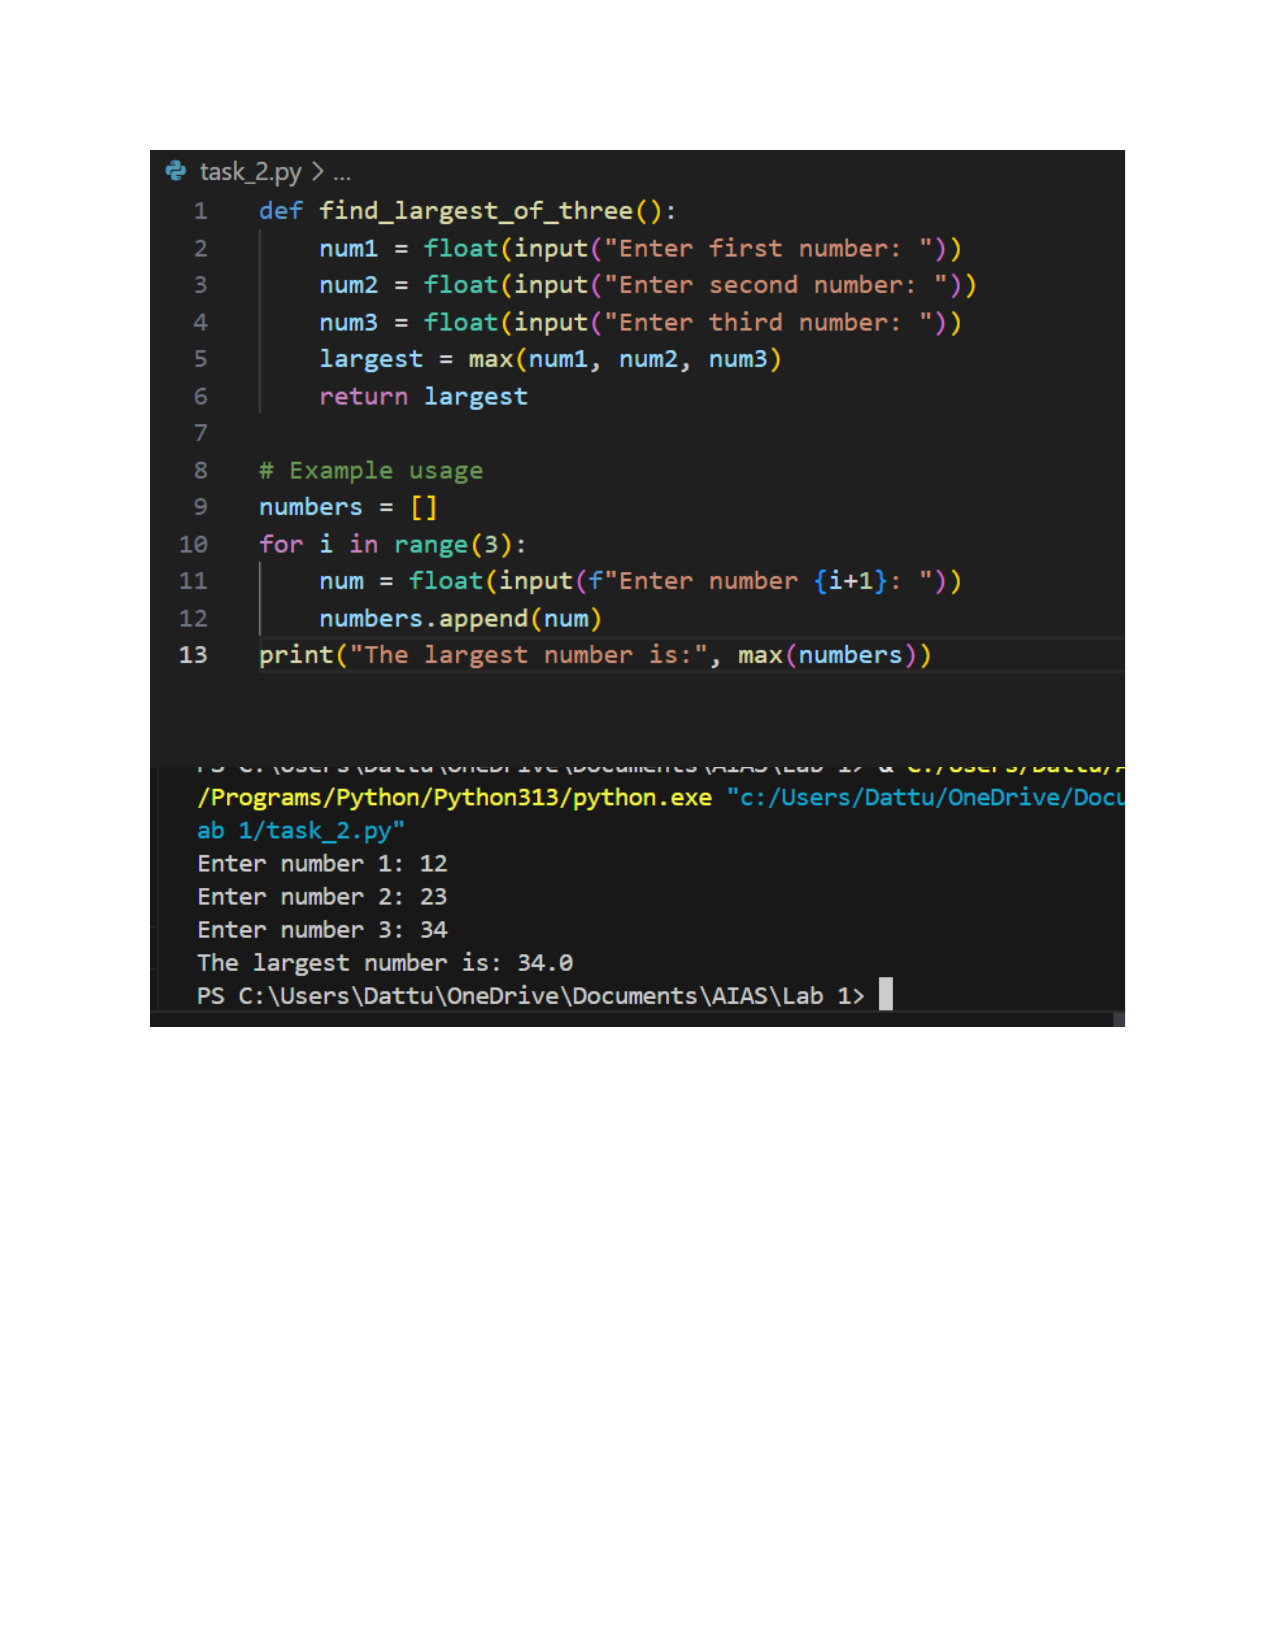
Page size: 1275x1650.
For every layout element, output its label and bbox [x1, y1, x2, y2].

picture [150, 150, 1125, 1027]
